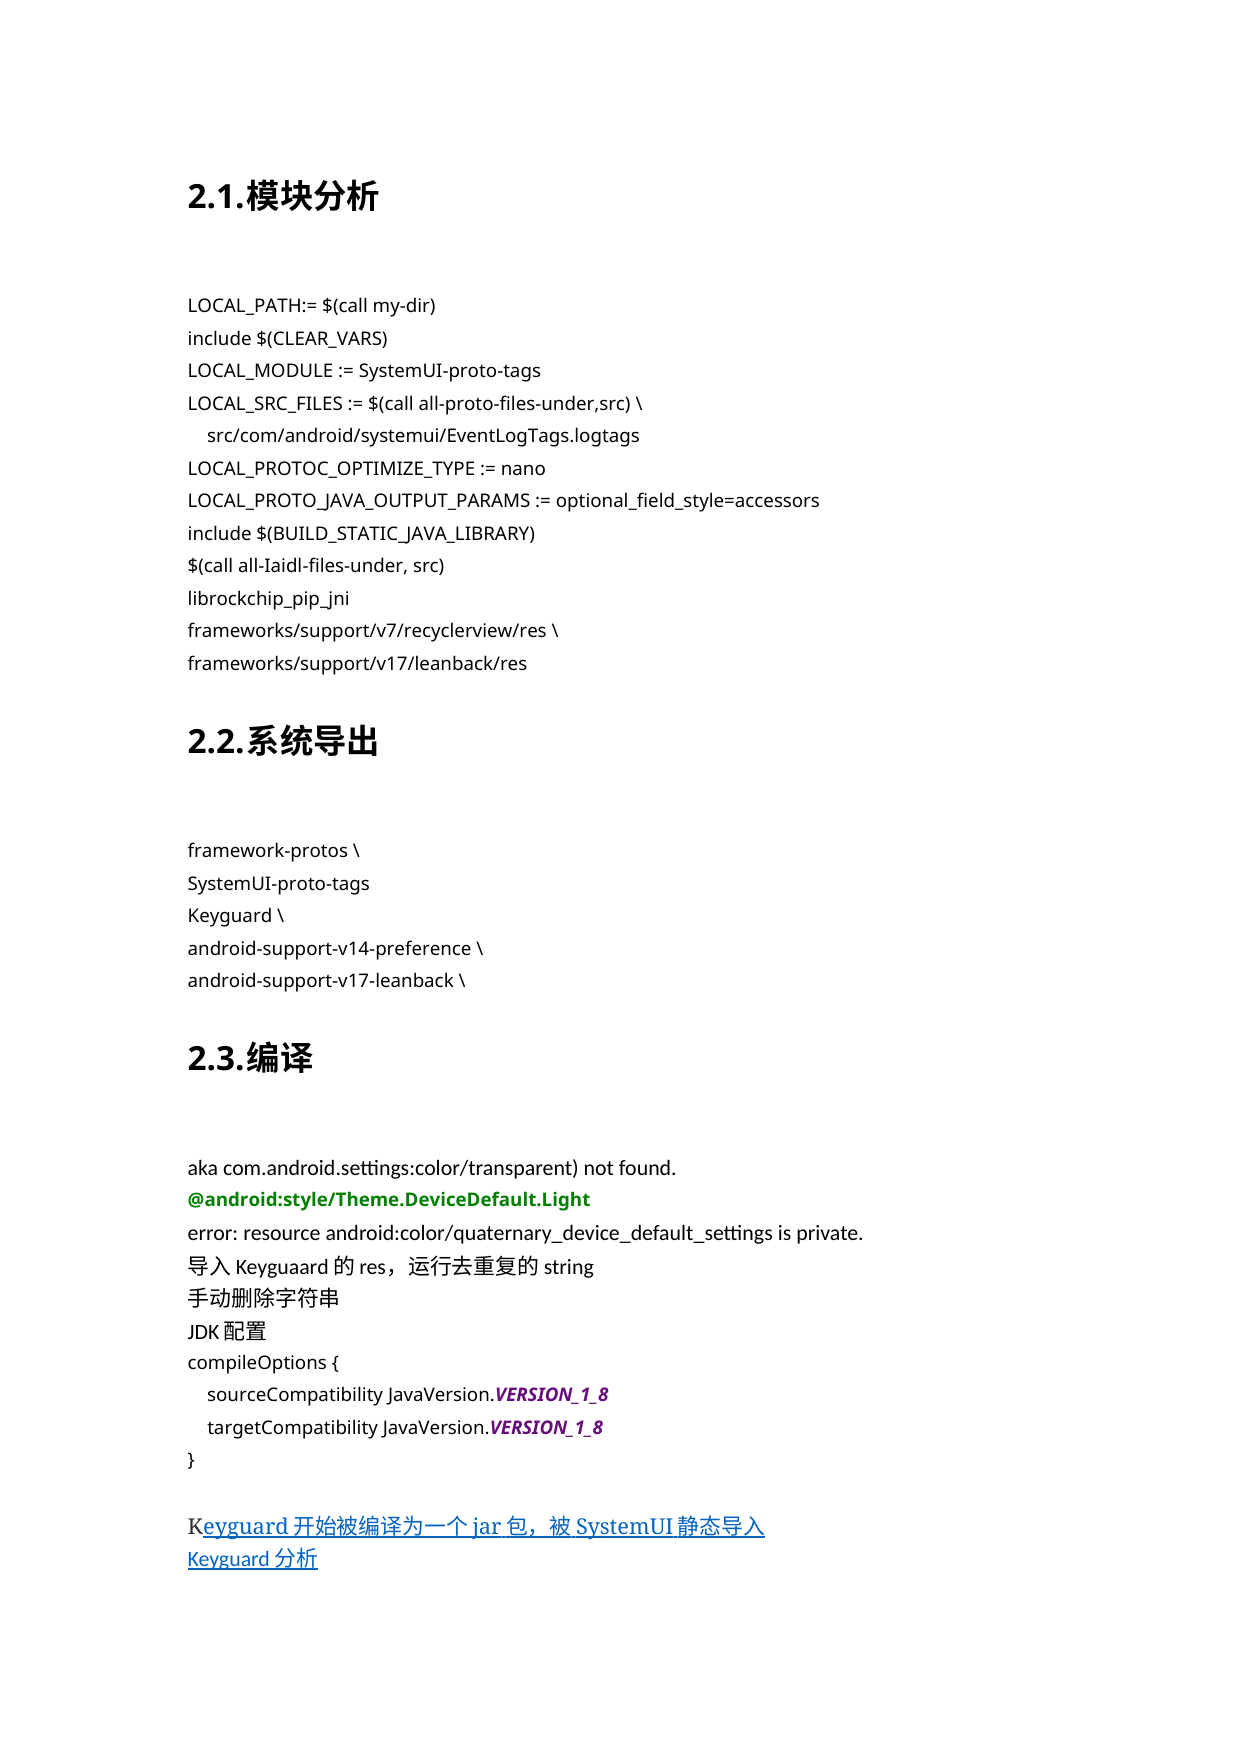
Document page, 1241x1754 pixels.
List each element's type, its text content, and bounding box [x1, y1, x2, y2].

subtitle 模块分析 [187, 162, 1019, 227]
text framework-protos \ SystemUI-proto-tags [187, 834, 1019, 899]
text 手动删除字符串 [187, 1281, 1019, 1313]
text @android:style/Theme.DeviceDefault.Light [187, 1183, 1019, 1216]
text 导入Keyguaard的res，运行去重复的string [187, 1248, 1019, 1281]
text Keyguard分析 [187, 1541, 1019, 1573]
text compileOptions { sourceCompatibility JavaVersion.VERSION_1_8 targetCompatibility JavaVersion.VERSION_1_8 } [187, 1346, 1019, 1476]
text librockchip_pip_jni [187, 582, 1019, 614]
text frameworks/support/v17/leanback/res [187, 647, 1019, 679]
text error: resource android:color/quaternary_device_default_settings is private. [187, 1216, 1019, 1248]
subtitle 编译 [187, 1023, 1019, 1088]
text JDK配置 [187, 1313, 1019, 1346]
text android-support-v14-preference \ android-support-v17-leanback \ [187, 931, 1019, 996]
text aka com.android.settings:color/transparent) not found. [187, 1151, 1019, 1183]
text Keyguard \ [187, 899, 1019, 931]
subtitle 系统导出 [187, 706, 1019, 771]
text frameworks/support/v7/recyclerview/res \ [187, 614, 1019, 647]
text Keyguard开始被编译为一个jar包，被SystemUI静态导入 [187, 1508, 1019, 1541]
text $(call all-Iaidl-files-under, src) [187, 549, 1019, 582]
